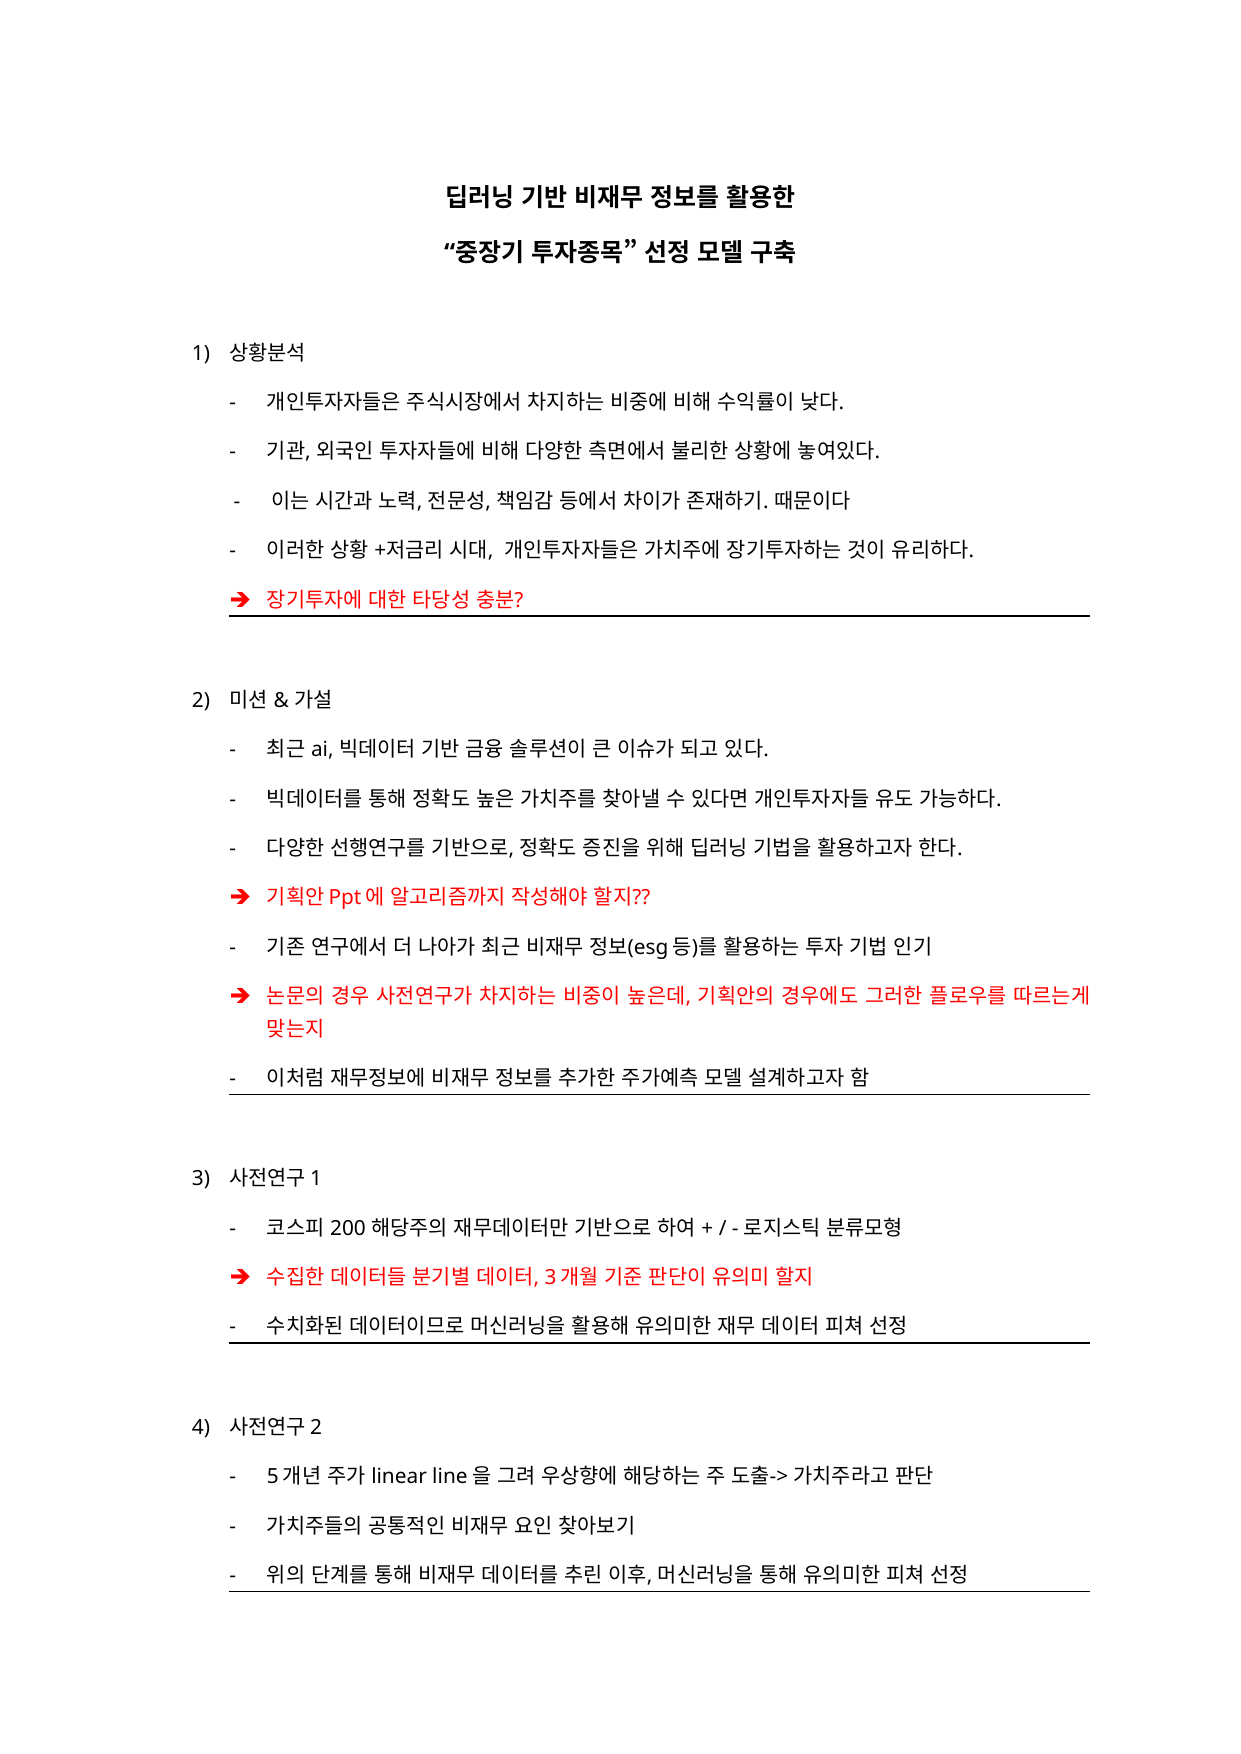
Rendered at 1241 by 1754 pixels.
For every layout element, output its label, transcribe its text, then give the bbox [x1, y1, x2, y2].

list 상황분석 [192, 336, 1090, 366]
list 개인투자자들은 주식시장에서 차지하는 비중에 비해 수익률이 낮다. [229, 385, 1090, 416]
list 사전연구1 [192, 1162, 1090, 1192]
list 빅데이터를 통해 정확도 높은 가치주를 찾아낼 수 있다면 개인투자자들 유도 가능하다. [229, 782, 1090, 812]
list 최근 ai, 빅데이터 기반 금융 솔루션이 큰 이슈가 되고 있다. [229, 732, 1090, 763]
list 이처럼 재무정보에 비재무 정보를 추가한 주가예측 모델 설계하고자 함 [229, 1061, 1090, 1094]
list 5개년 주가 linear line을 그려 우상향에 해당하는 주 도출-> 가치주라고 판단 [229, 1459, 1090, 1490]
list 기획안Ppt에 알고리즘까지 작성해야 할지?? [229, 881, 1090, 911]
list 이러한 상황 +저금리 시대, 개인투자자들은 가치주에 장기투자하는 것이 유리하다. [229, 533, 1090, 564]
text “중장기 투자종목” 선정 모델 구축 [150, 233, 1090, 269]
list 기관, 외국인 투자자들에 비해 다양한 측면에서 불리한 상황에 놓여있다. [229, 435, 1090, 465]
list 가치주들의 공통적인 비재무 요인 찾아보기 [229, 1509, 1090, 1539]
list 다양한 선행연구를 기반으로, 정확도 증진을 위해 딥러닝 기법을 활용하고자 한다. [229, 831, 1090, 862]
list 기존 연구에서 더 나아가 최근 비재무 정보(esg등)를 활용하는 투자 기법 인기 [229, 930, 1090, 960]
list 수치화된 데이터이므로 머신러닝을 활용해 유의미한 재무 데이터 피쳐 선정 [229, 1310, 1090, 1342]
list 논문의 경우 사전연구가 차지하는 비중이 높은데, 기획안의 경우에도 그러한 플로우를 따르는게 맞는지 [229, 979, 1090, 1042]
list 수집한 데이터들 분기별 데이터, 3개월 기준 판단이 유의미 할지 [229, 1260, 1090, 1291]
list 사전연구2 [192, 1410, 1090, 1440]
list 코스피 200 해당주의 재무데이터만 기반으로 하여 + / - 로지스틱 분류모형 [229, 1211, 1090, 1241]
list 장기투자에 대한 타당성 충분? [229, 583, 1090, 615]
list 이는 시간과 노력, 전문성, 책임감 등에서 차이가 존재하기. 때문이다 [233, 484, 1090, 514]
text 딥러닝 기반 비재무 정보를 활용한 [150, 177, 1090, 213]
list 미션 & 가설 [192, 683, 1090, 713]
list 위의 단계를 통해 비재무 데이터를 추린 이후, 머신러닝을 통해 유의미한 피쳐 선정 [229, 1558, 1090, 1591]
